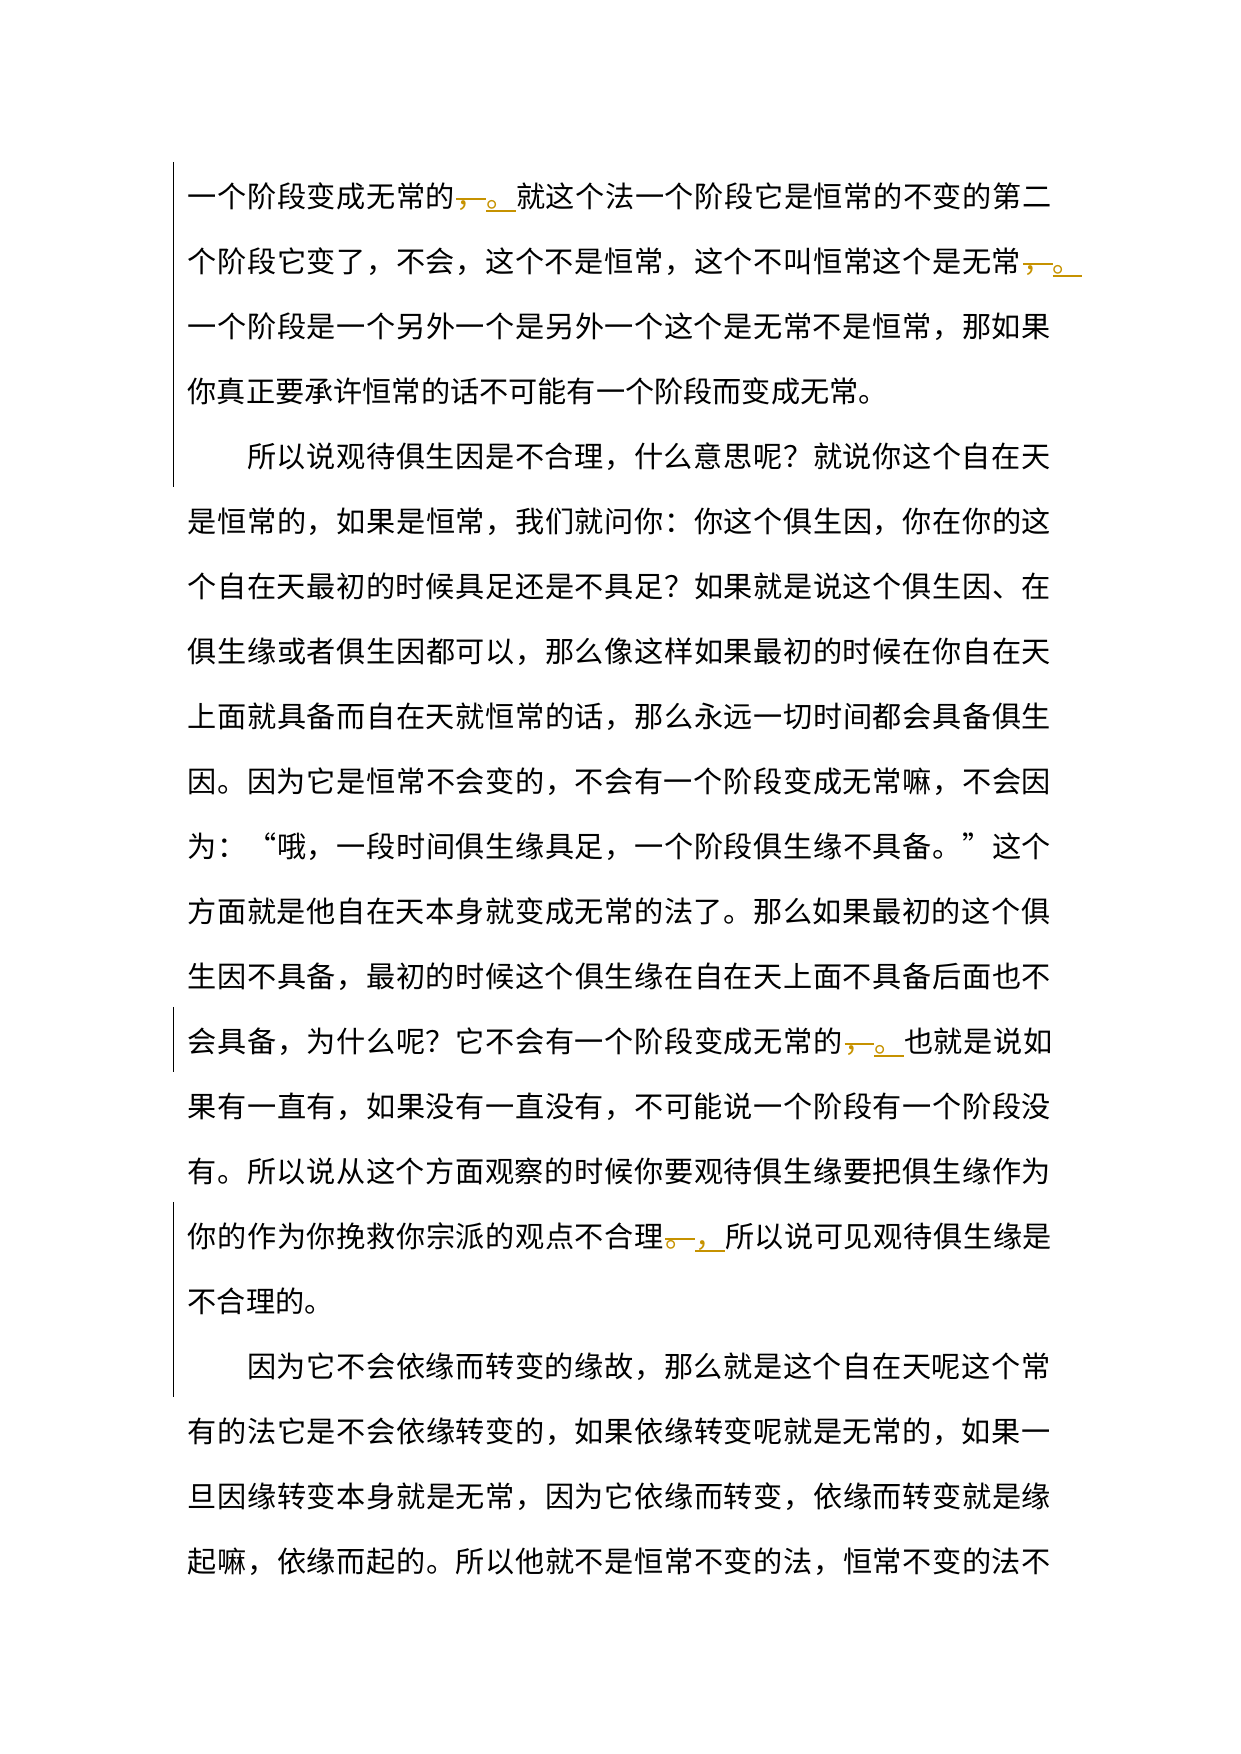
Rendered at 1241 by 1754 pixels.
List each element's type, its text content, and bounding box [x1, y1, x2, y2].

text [187, 1332, 1053, 1592]
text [187, 162, 1053, 422]
text 所以说观待俱生因是不合理，什么意思呢？就说你这个自在天是恒常的，如果是恒常，我们就问你：你这个俱生因，你在你的这个自在天最初的时候具足还是不具足？如果就是说这个俱生因、在俱生缘或者俱生因都可以，那么像这样如果最初的时候在你自在天上面就具备而自在天就恒常的话，那么永远一切时间都会具备俱生因。因为它是恒常不会变的，不会有一个阶段变成无常嘛，不会因为：“哦，一段时间俱生缘具足，一个阶段俱生缘不具备。”这个方面就是他自在天本身就变成无常的法了。那么如果最初的这个俱生因不具备，最初的时候这个俱生缘在自在天上面不具备后面也不会具备，为什么呢？它不会有一个阶段变成无常的也就是说如果有一直有，如果没有一直没有，不可能说一个阶段有一个阶段没有。所以说从这个方面观察的时候你要观待俱生缘要把俱生缘作为你的作为你挽救你宗派的观点不合理所以说可见观待俱生缘是不合理的。 [187, 422, 1053, 1332]
